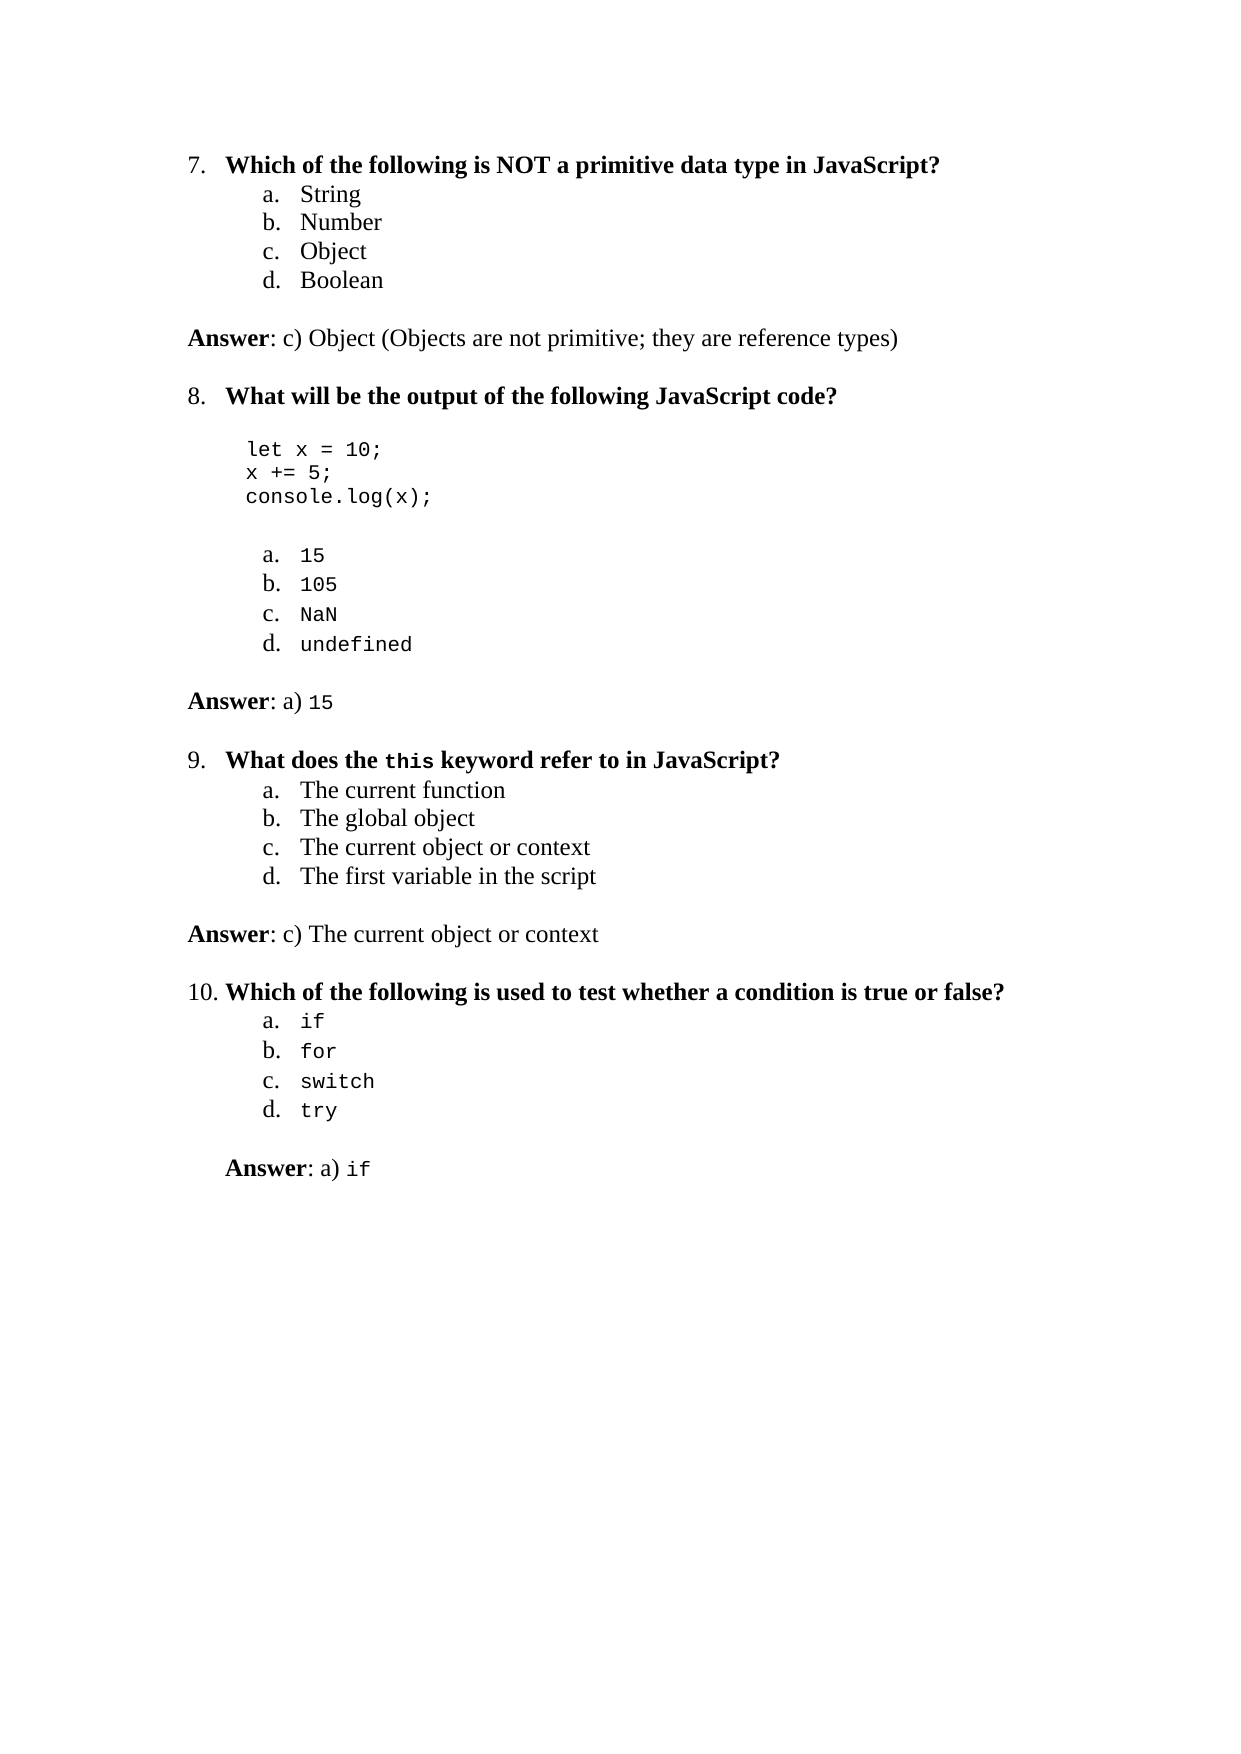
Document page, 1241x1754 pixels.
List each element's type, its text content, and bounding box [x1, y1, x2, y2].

text Answer: c) The current object or context [150, 919, 1090, 948]
list try [262, 1094, 1090, 1124]
list 105 [262, 568, 1090, 598]
list The global object [262, 803, 1090, 832]
list switch [262, 1065, 1090, 1094]
text Answer: c) Object (Objects are not primitive; they are reference types) [150, 323, 1090, 352]
text Answer: a) if [150, 1153, 1090, 1183]
text console.log(x); [150, 486, 1090, 510]
text x += 5; [150, 462, 1090, 486]
text let x = 10; [150, 439, 1090, 462]
list Object [262, 236, 1090, 265]
list if [262, 1006, 1090, 1035]
list 15 [262, 539, 1090, 568]
text Answer: a) 15 [150, 686, 1090, 716]
list The current function [262, 775, 1090, 803]
list Boolean [262, 265, 1090, 294]
list for [262, 1035, 1090, 1065]
list Which of the following is used to test whether a condition is true or false? [187, 977, 1090, 1006]
list What will be the output of the following JavaScript code? [187, 381, 1090, 409]
list What does the this keyword refer to in JavaScript? [187, 745, 1090, 775]
list NaN [262, 598, 1090, 628]
list Which of the following is NOT a primitive data type in JavaScript? [187, 150, 1090, 179]
list Number [262, 207, 1090, 236]
list The current object or context [262, 832, 1090, 861]
list String [262, 179, 1090, 207]
list undefined [262, 628, 1090, 657]
list The first variable in the script [262, 861, 1090, 890]
